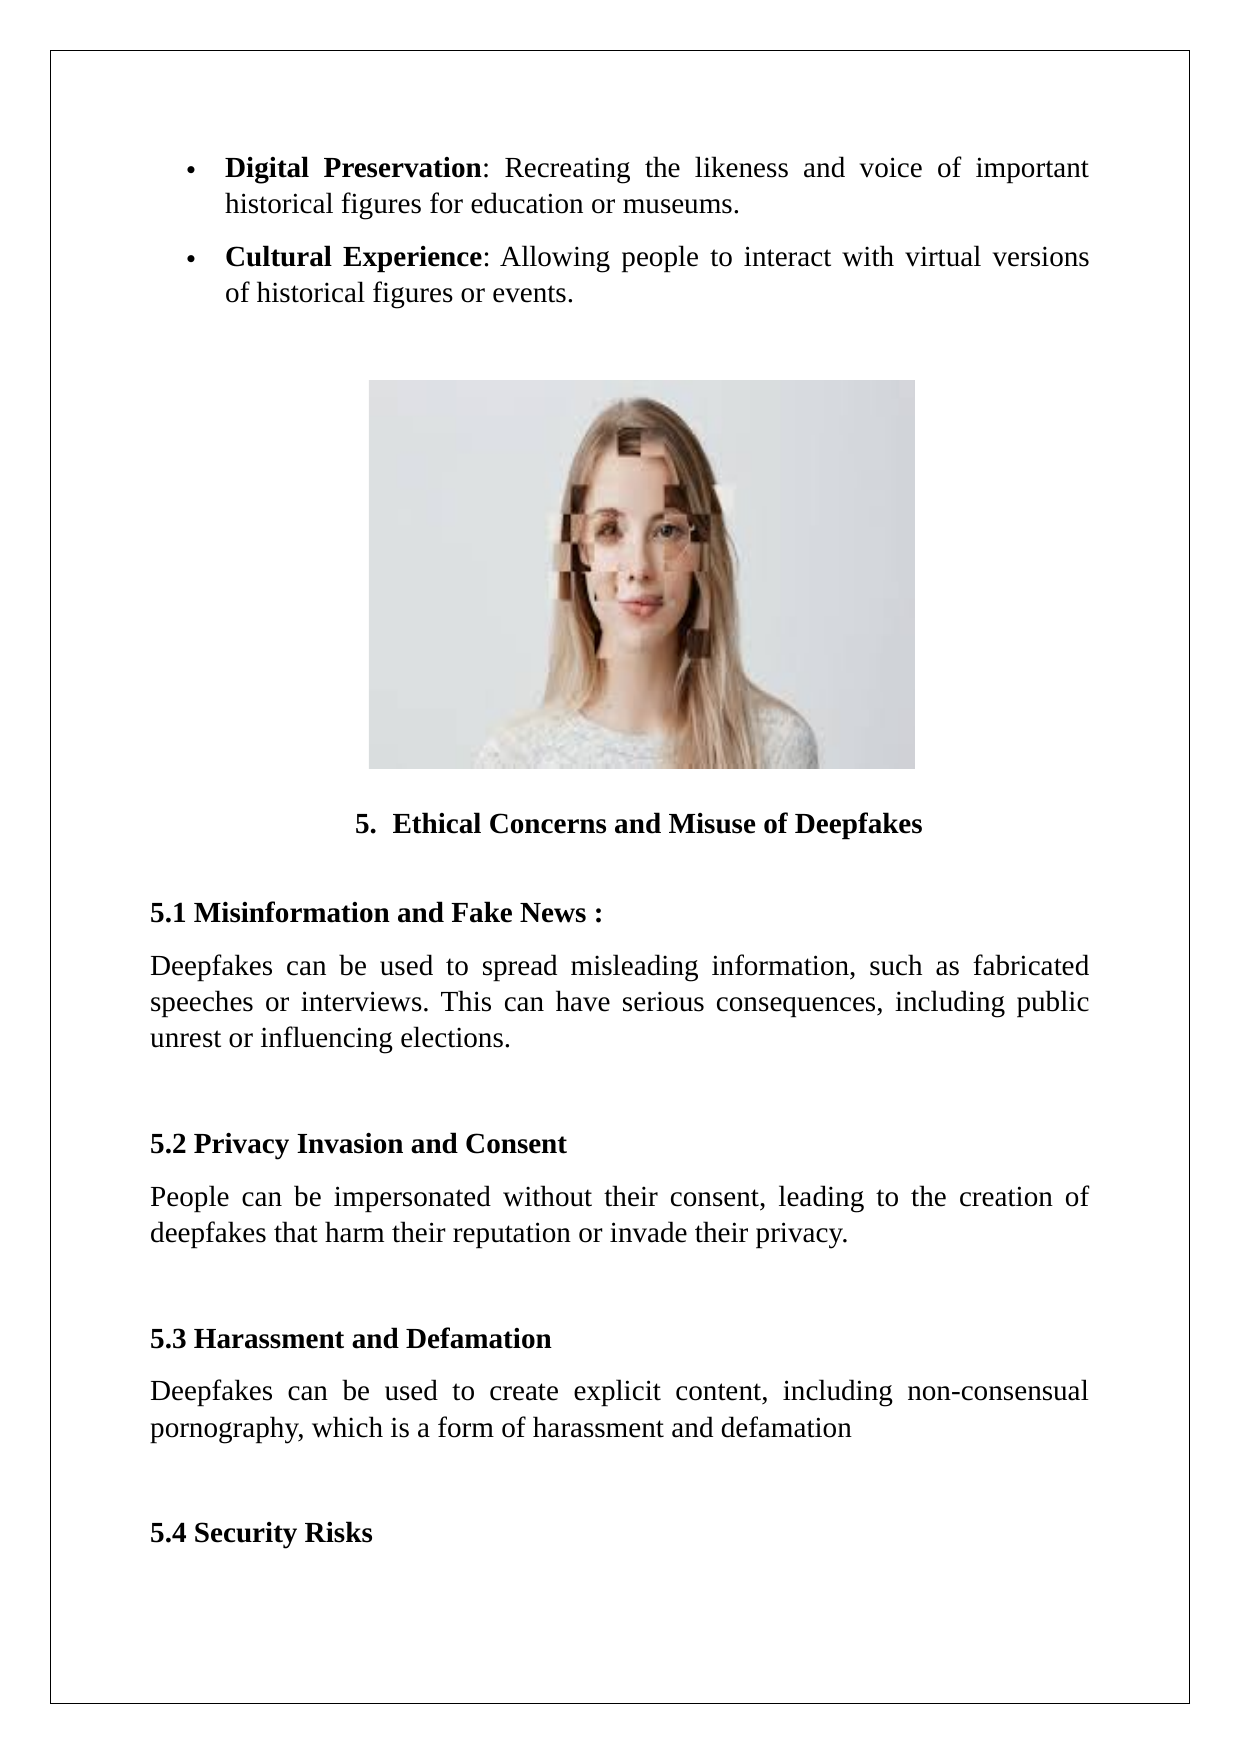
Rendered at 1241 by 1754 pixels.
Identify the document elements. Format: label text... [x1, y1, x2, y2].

list Digital Preservation: Recreating the likeness and voice of important historical figures for education or museums. [187, 150, 1090, 220]
list Security Risks [150, 1515, 1090, 1549]
picture [368, 380, 915, 769]
text People can be impersonated without their consent, leading to the creation of deepfakes that harm their reputation or invade their privacy. [150, 1179, 1090, 1249]
list Privacy Invasion and Consent [150, 1126, 1090, 1160]
text Deepfakes can be used to create explicit content, including non-consensual pornography, which is a form of harassment and defamation [150, 1373, 1090, 1443]
text Deepfakes can be used to spread misleading information, such as fabricated speeches or interviews. This can have serious consequences, including public unrest or influencing elections. [150, 948, 1090, 1054]
list Harassment and Defamation [150, 1321, 1090, 1354]
list Cultural Experience: Allowing people to interact with virtual versions of historical figures or events. [187, 239, 1090, 309]
text 5.1 Misinformation and Fake News : [150, 895, 1090, 929]
list Ethical Concerns and Misuse of Deepfakes [187, 806, 1090, 840]
